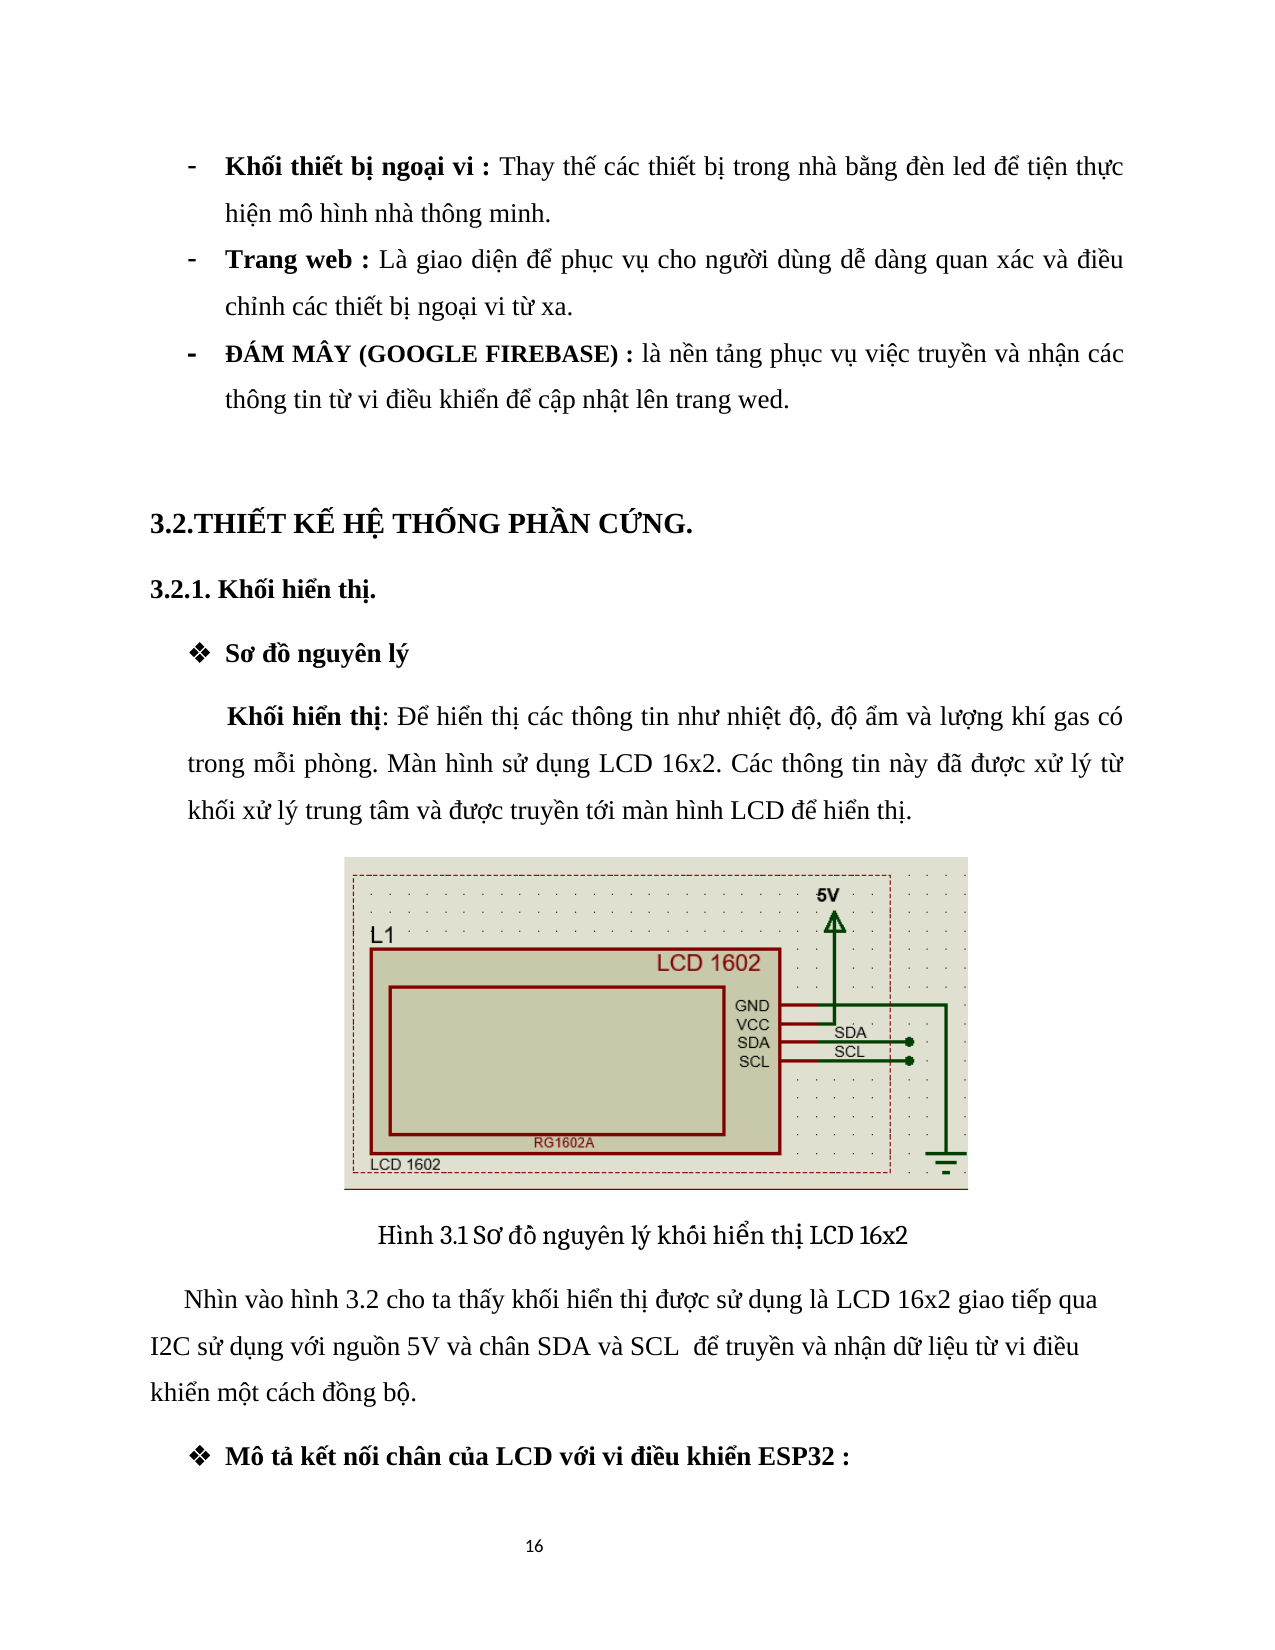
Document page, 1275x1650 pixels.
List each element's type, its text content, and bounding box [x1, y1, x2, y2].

text Khối hiển thị: Để hiển thị các thông tin như nhiệt độ, độ ẩm và lượng khí gas có trong mỗi phòng. Màn hình sử dụng LCD 16x2. Các thông tin này đã được xử lý từ khối xử lý trung tâm và được truyền tới màn hình LCD để hiển thị. [187, 701, 1125, 825]
text Nhìn vào hình 3.2 cho ta thấy khối hiển thị được sử dụng là LCD 16x2 giao tiếp qua I2C sử dụng với nguồn 5V và chân SDA và SCL để truyền và nhận dữ liệu từ vi điều khiển một cách đồng bộ. [150, 1283, 1125, 1408]
text Hình 3.1 Sơ đồ nguyên lý khối hiển thị LCD 16x2 [300, 1220, 1125, 1251]
picture [344, 857, 969, 1190]
list ĐÁM MÂY (GOOGLE FIREBASE) : là nền tảng phục vụ việc truyền và nhận các thông tin từ vi điều khiển để cập nhật lên trang wed. [187, 337, 1125, 415]
list Khối thiết bị ngoại vi : Thay thế các thiết bị trong nhà bằng đèn led để tiện thực hiện mô hình nhà thông minh. [187, 150, 1125, 228]
list Sơ đồ nguyên lý [187, 637, 1125, 668]
list Mô tả kết nối chân của LCD với vi điều khiển ESP32 : [187, 1440, 1125, 1471]
text 3.2.THIẾT KẾ HỆ THỐNG PHẦN CỨNG. [150, 507, 1125, 540]
text 3.2.1. Khối hiển thị. [150, 574, 1125, 605]
list Trang web : Là giao diện để phục vụ cho người dùng dễ dàng quan xác và điều chỉnh các thiết bị ngoại vi từ xa. [187, 243, 1125, 321]
